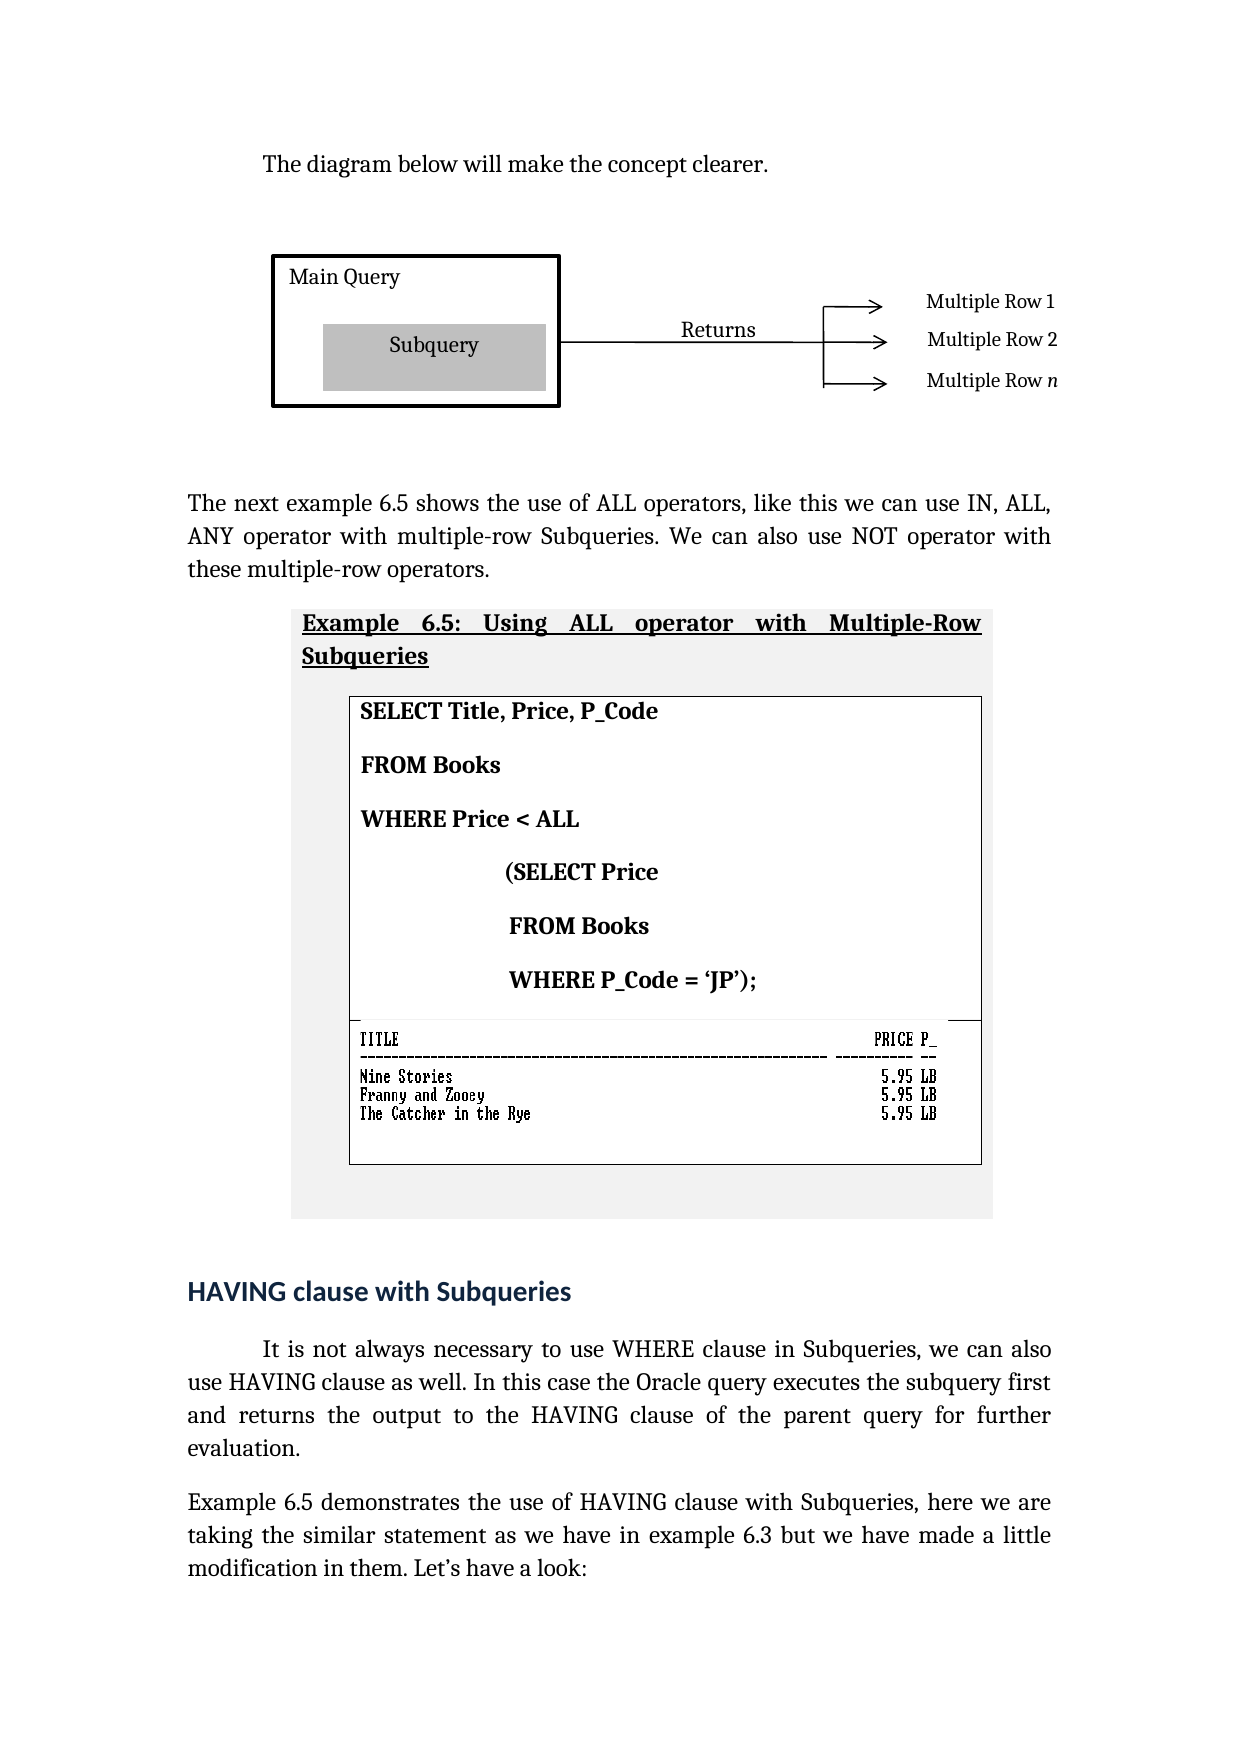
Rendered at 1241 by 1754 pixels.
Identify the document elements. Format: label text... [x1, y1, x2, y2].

text It is not always necessary to use WHERE clause in Subqueries, we can also use HAVING clause as well. In this case the Oracle query executes the subquery first and returns the output to the HAVING clause of the parent query for further evaluation. [187, 1334, 1053, 1462]
table_cell [291, 1165, 993, 1219]
text HAVING clause with Subqueries [187, 1273, 1053, 1308]
picture [360, 1020, 949, 1140]
table_header Example 6.5: Using ALL operator with Multiple-Row Subqueries [291, 609, 993, 1165]
text The diagram below will make the concept clearer. [187, 150, 1053, 179]
text The next example 6.5 shows the use of ALL operators, like this we can use IN, ALL, ANY operator with multiple-row Subqueries. We can also use NOT operator with these multiple-row operators. [187, 489, 1053, 584]
text Example 6.5 demonstrates the use of HAVING clause with Subqueries, here we are taking the similar statement as we have in example 6.3 but we have made a little modification in them. Let’s have a look: [187, 1487, 1053, 1582]
